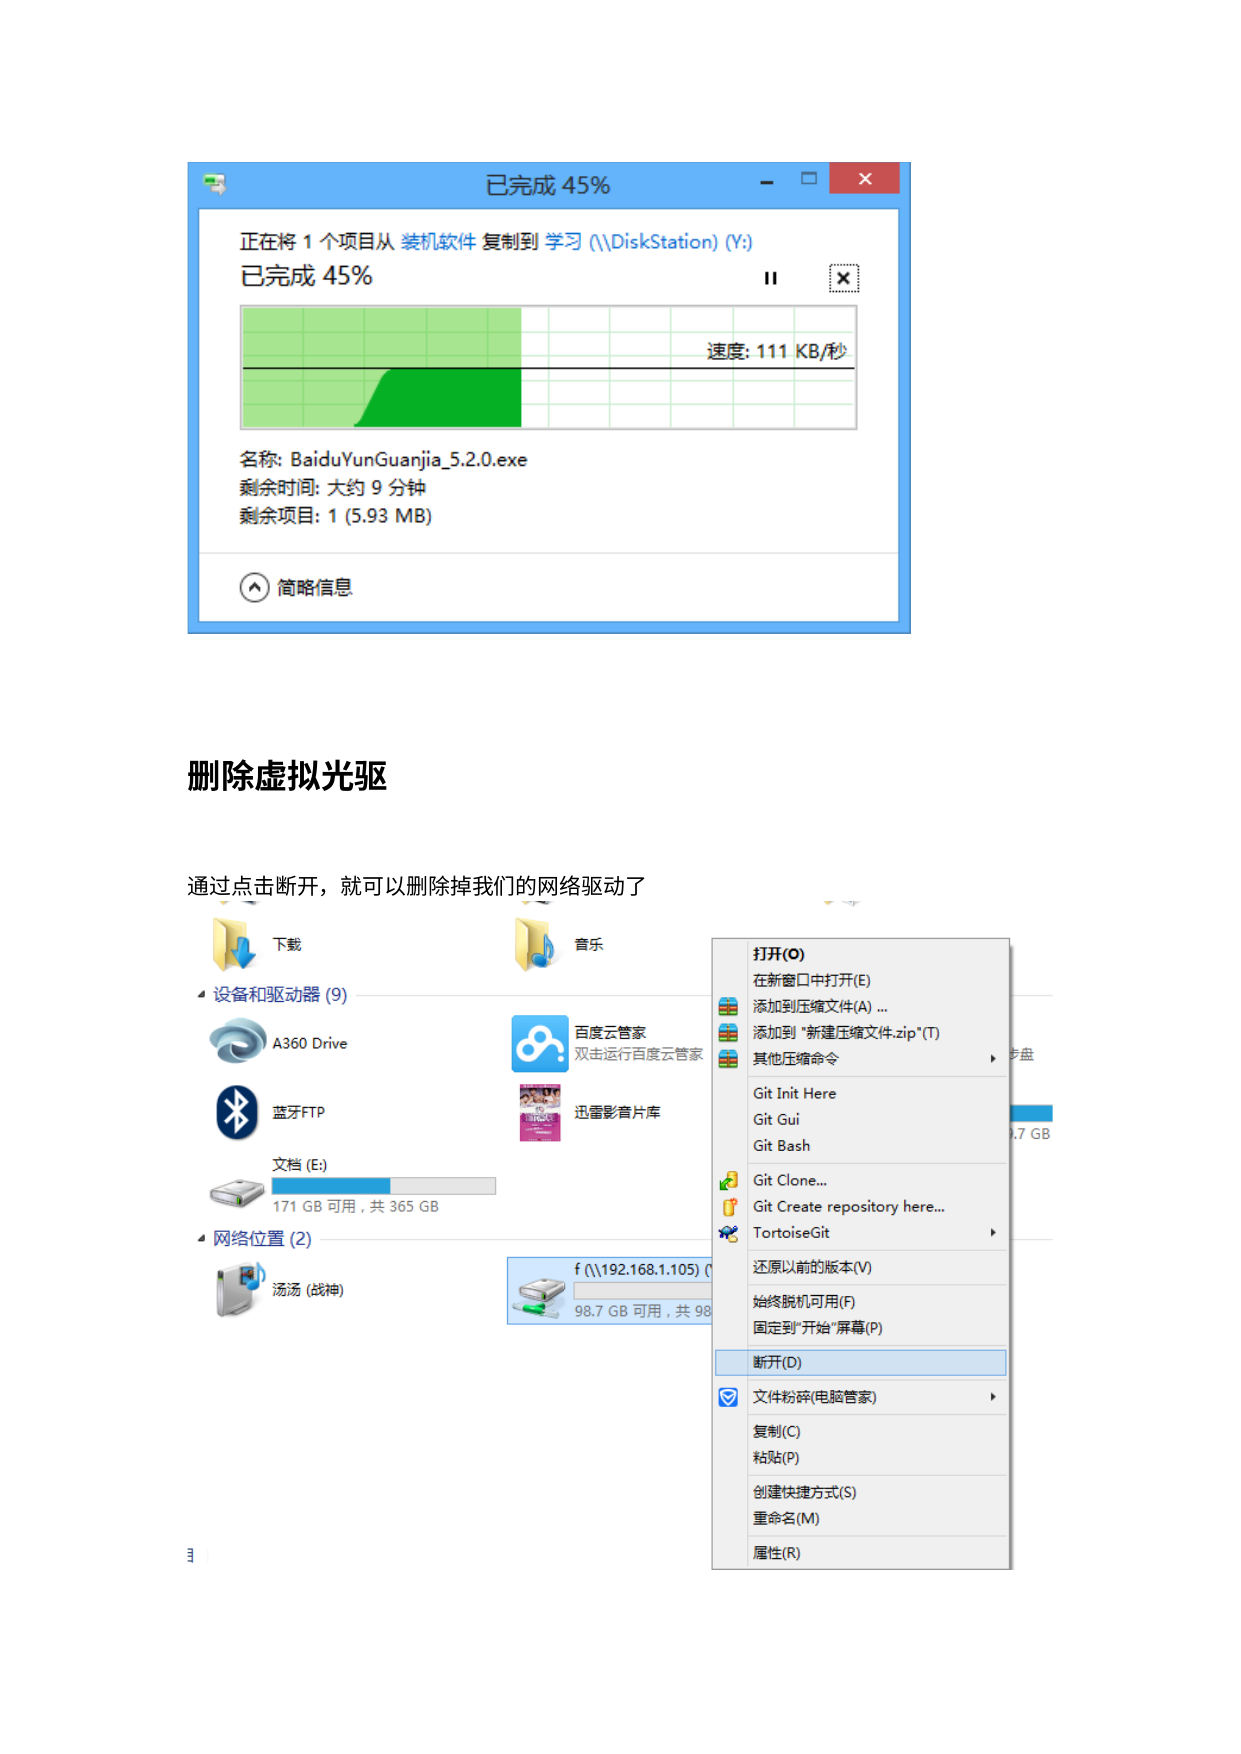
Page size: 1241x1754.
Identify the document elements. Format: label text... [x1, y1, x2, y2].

text 通过点击断开，就可以删除掉我们的网络驱动了 [187, 869, 1053, 901]
picture [187, 162, 911, 634]
subtitle 删除虚拟光驱 [187, 742, 1053, 807]
picture [187, 901, 1053, 1570]
